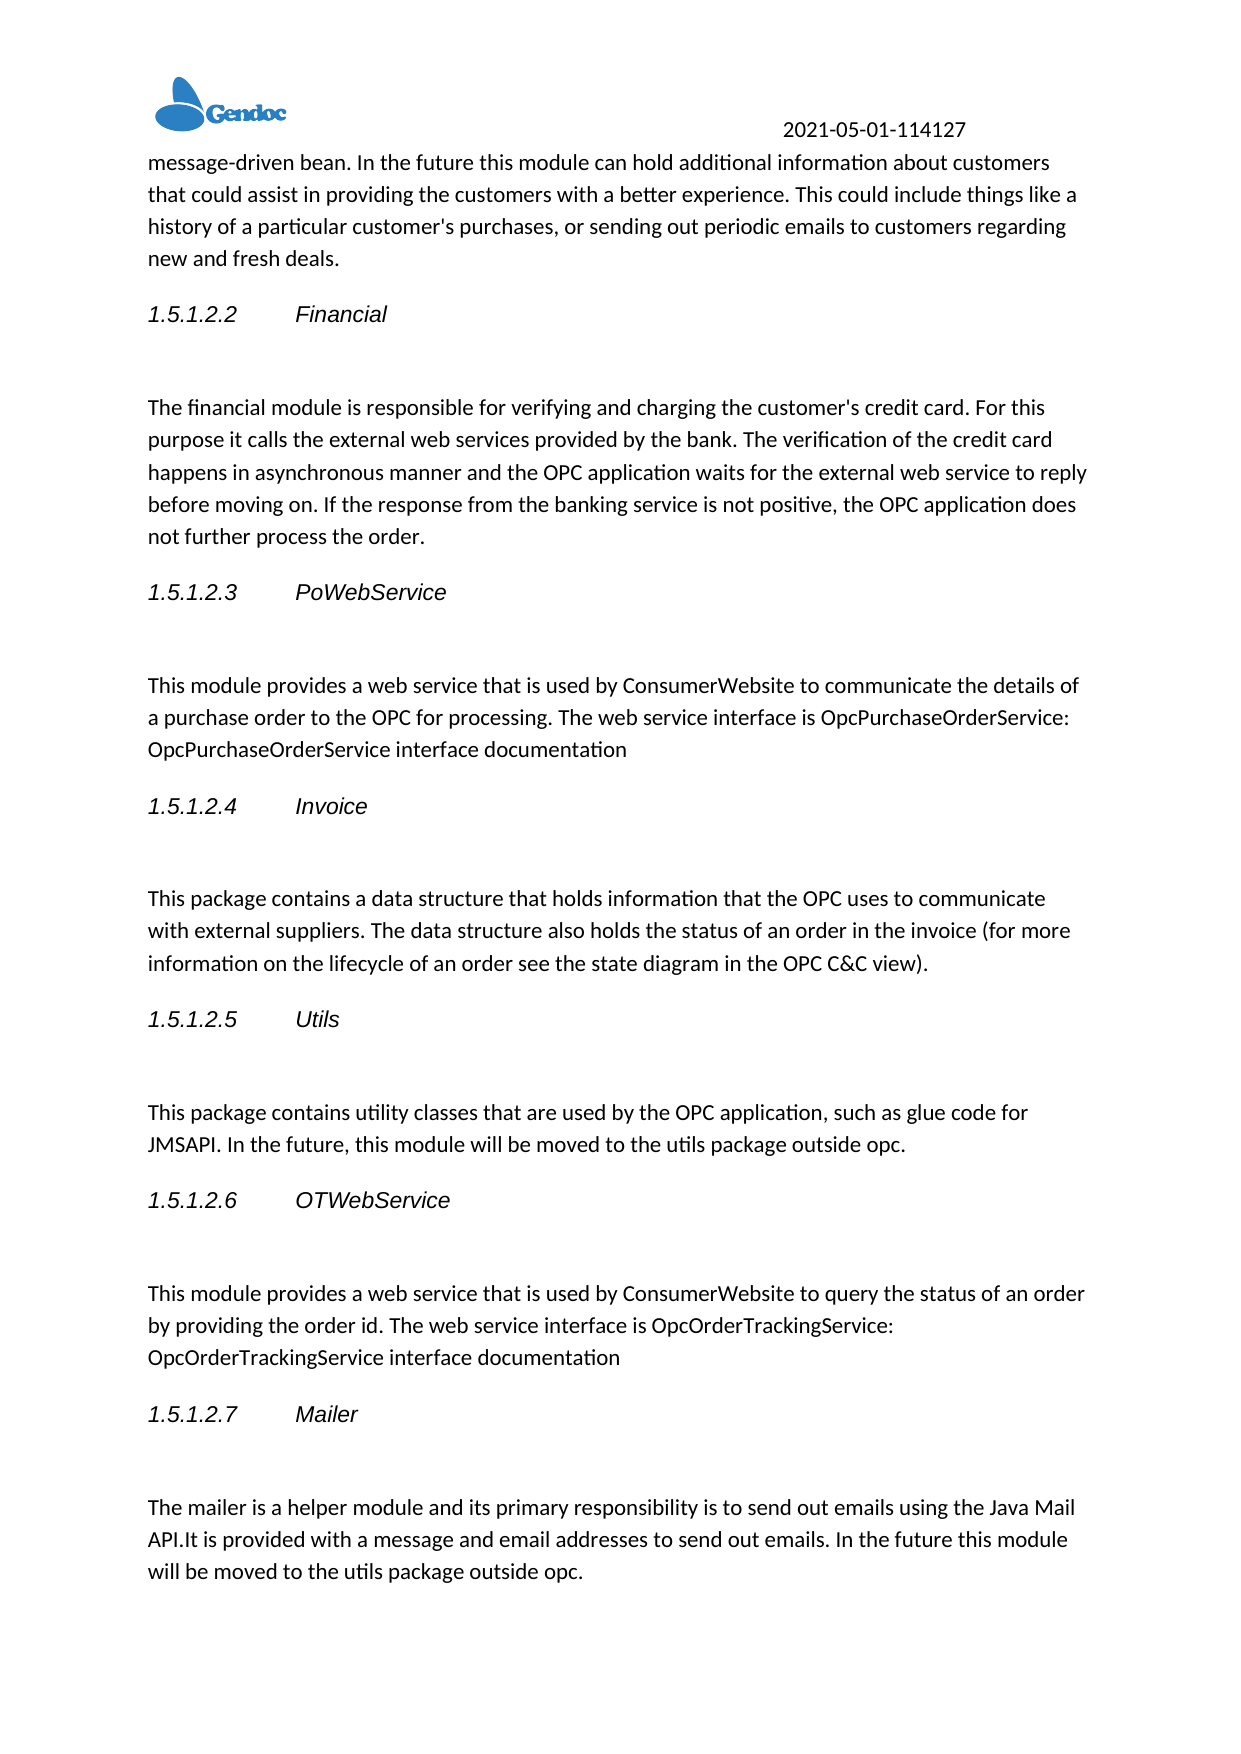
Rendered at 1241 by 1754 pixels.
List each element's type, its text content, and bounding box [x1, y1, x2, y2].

subtitle Invoice [148, 793, 1093, 819]
subtitle PoWebService [148, 579, 1093, 606]
text The mailer is a helper module and its primary responsibility is to send out emails using the Java Mail API.It is provided with a message and email addresses to send out emails. In the future this module will be moved to the utils package outside opc. [148, 1493, 1093, 1585]
text This module provides a web service that is used by ConsumerWebsite to query the status of an order by providing the order id. The web service interface is OpcOrderTrackingService: OpcOrderTrackingService interface documentation [148, 1279, 1093, 1372]
subtitle Financial [148, 301, 1093, 328]
subtitle Utils [148, 1006, 1093, 1032]
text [148, 148, 1093, 272]
text This package contains utility classes that are used by the OPC application, such as glue code for JMSAPI. In the future, this module will be moved to the utils package outside opc. [148, 1098, 1093, 1158]
subtitle OTWebService [148, 1187, 1093, 1214]
text The financial module is responsible for verifying and charging the customer's credit card. For this purpose it calls the external web services provided by the bank. The verification of the credit card happens in asynchronous manner and the OPC application waits for the external web service to reply before moving on. If the response from the banking service is not positive, the OPC application does not further process the order. [148, 393, 1093, 550]
text This module provides a web service that is used by ConsumerWebsite to communicate the details of a purchase order to the OPC for processing. The web service interface is OpcPurchaseOrderService: OpcPurchaseOrderService interface documentation [148, 671, 1093, 763]
picture [147, 73, 294, 138]
subtitle Mailer [148, 1401, 1093, 1427]
text This package contains a data structure that holds information that the OPC uses to communicate with external suppliers. The data structure also holds the status of an order in the invoice (for more information on the lifecycle of an order see the state diagram in the OPC C&C view). [148, 884, 1093, 977]
